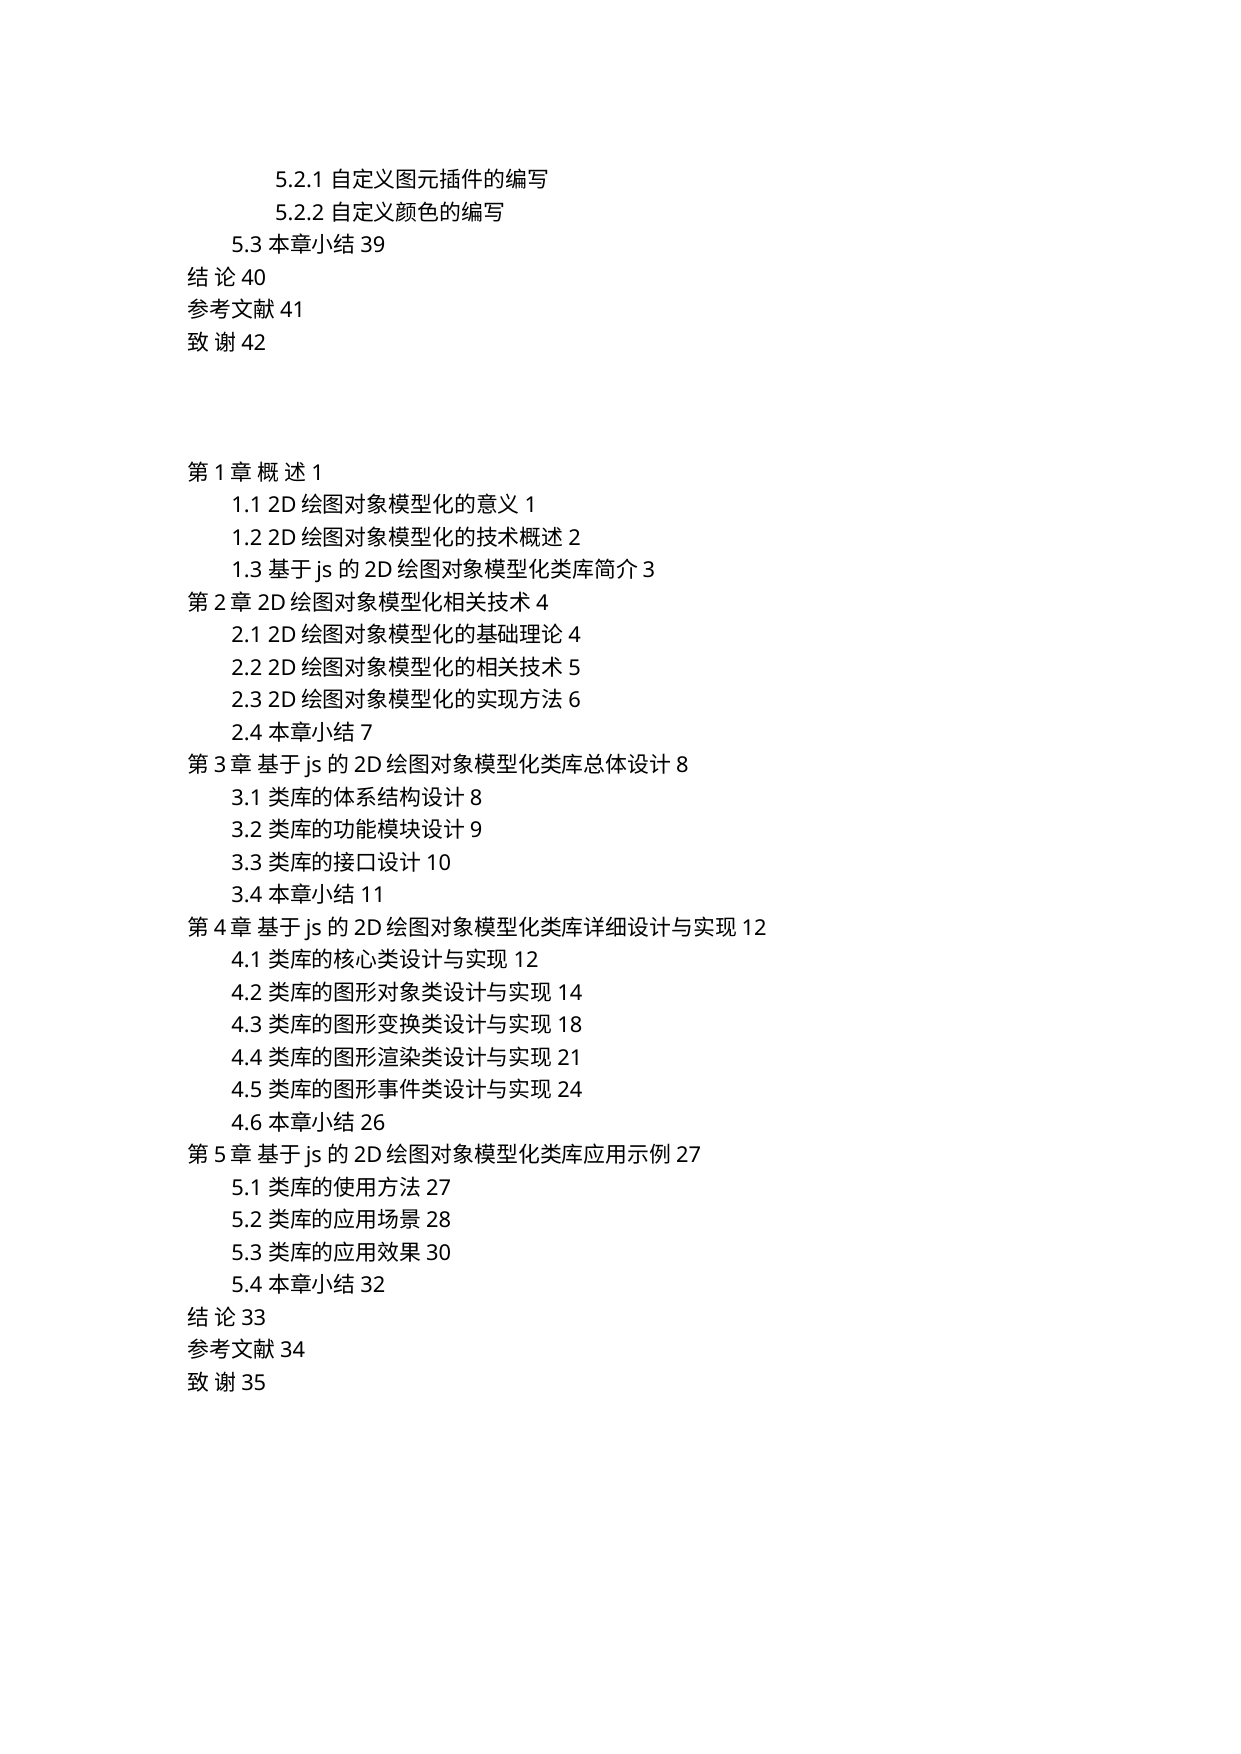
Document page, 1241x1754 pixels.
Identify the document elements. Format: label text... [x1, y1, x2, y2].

text 5.4 本章小结 32 [231, 1267, 1053, 1299]
text 4.5 类库的图形事件类设计与实现 24 [231, 1072, 1053, 1104]
text 2.3 2D绘图对象模型化的实现方法 6 [231, 682, 1053, 714]
text 4.3 类库的图形变换类设计与实现 18 [231, 1007, 1053, 1039]
text 5.2.2 自定义颜色的编写 [231, 194, 1053, 227]
text 5.3 本章小结 39 [231, 227, 1053, 259]
text 3.4 本章小结 11 [231, 877, 1053, 909]
text 2.1 2D绘图对象模型化的基础理论 4 [231, 617, 1053, 649]
text 致 谢 42 [187, 324, 1053, 357]
text 1.2 2D绘图对象模型化的技术概述 2 [231, 519, 1053, 552]
text 4.1 类库的核心类设计与实现 12 [231, 942, 1053, 974]
text 结 论 40 [187, 259, 1053, 292]
text 4.6 本章小结 26 [231, 1104, 1053, 1137]
text 第3章 基于js 的2D绘图对象模型化类库总体设计 8 [187, 747, 1053, 779]
text 1.3 基于js 的2D绘图对象模型化类库简介 3 [231, 552, 1053, 584]
text 5.3 类库的应用效果 30 [231, 1234, 1053, 1267]
text 结 论 33 [187, 1299, 1053, 1332]
text 参考文献 34 [187, 1332, 1053, 1364]
text 1.1 2D绘图对象模型化的意义 1 [231, 487, 1053, 519]
text 2.2 2D绘图对象模型化的相关技术 5 [231, 649, 1053, 682]
text 第4章 基于js 的2D绘图对象模型化类库详细设计与实现 12 [187, 909, 1053, 942]
text 第5章 基于js 的2D绘图对象模型化类库应用示例 27 [187, 1137, 1053, 1169]
text 第2章 2D绘图对象模型化相关技术 4 [187, 584, 1053, 617]
text 3.3 类库的接口设计 10 [231, 844, 1053, 877]
text 5.1 类库的使用方法 27 [231, 1169, 1053, 1202]
text 4.2 类库的图形对象类设计与实现 14 [231, 974, 1053, 1007]
text 4.4 类库的图形渲染类设计与实现 21 [231, 1039, 1053, 1072]
text 2.4 本章小结 7 [231, 714, 1053, 747]
text 5.2.1 自定义图元插件的编写 [231, 162, 1053, 194]
text 5.2 类库的应用场景 28 [231, 1202, 1053, 1234]
text 3.1 类库的体系结构设计 8 [231, 779, 1053, 812]
text 致 谢 35 [187, 1364, 1053, 1397]
text 第1章 概 述 1 [187, 454, 1053, 487]
text 参考文献 41 [187, 292, 1053, 324]
text 3.2 类库的功能模块设计 9 [231, 812, 1053, 844]
